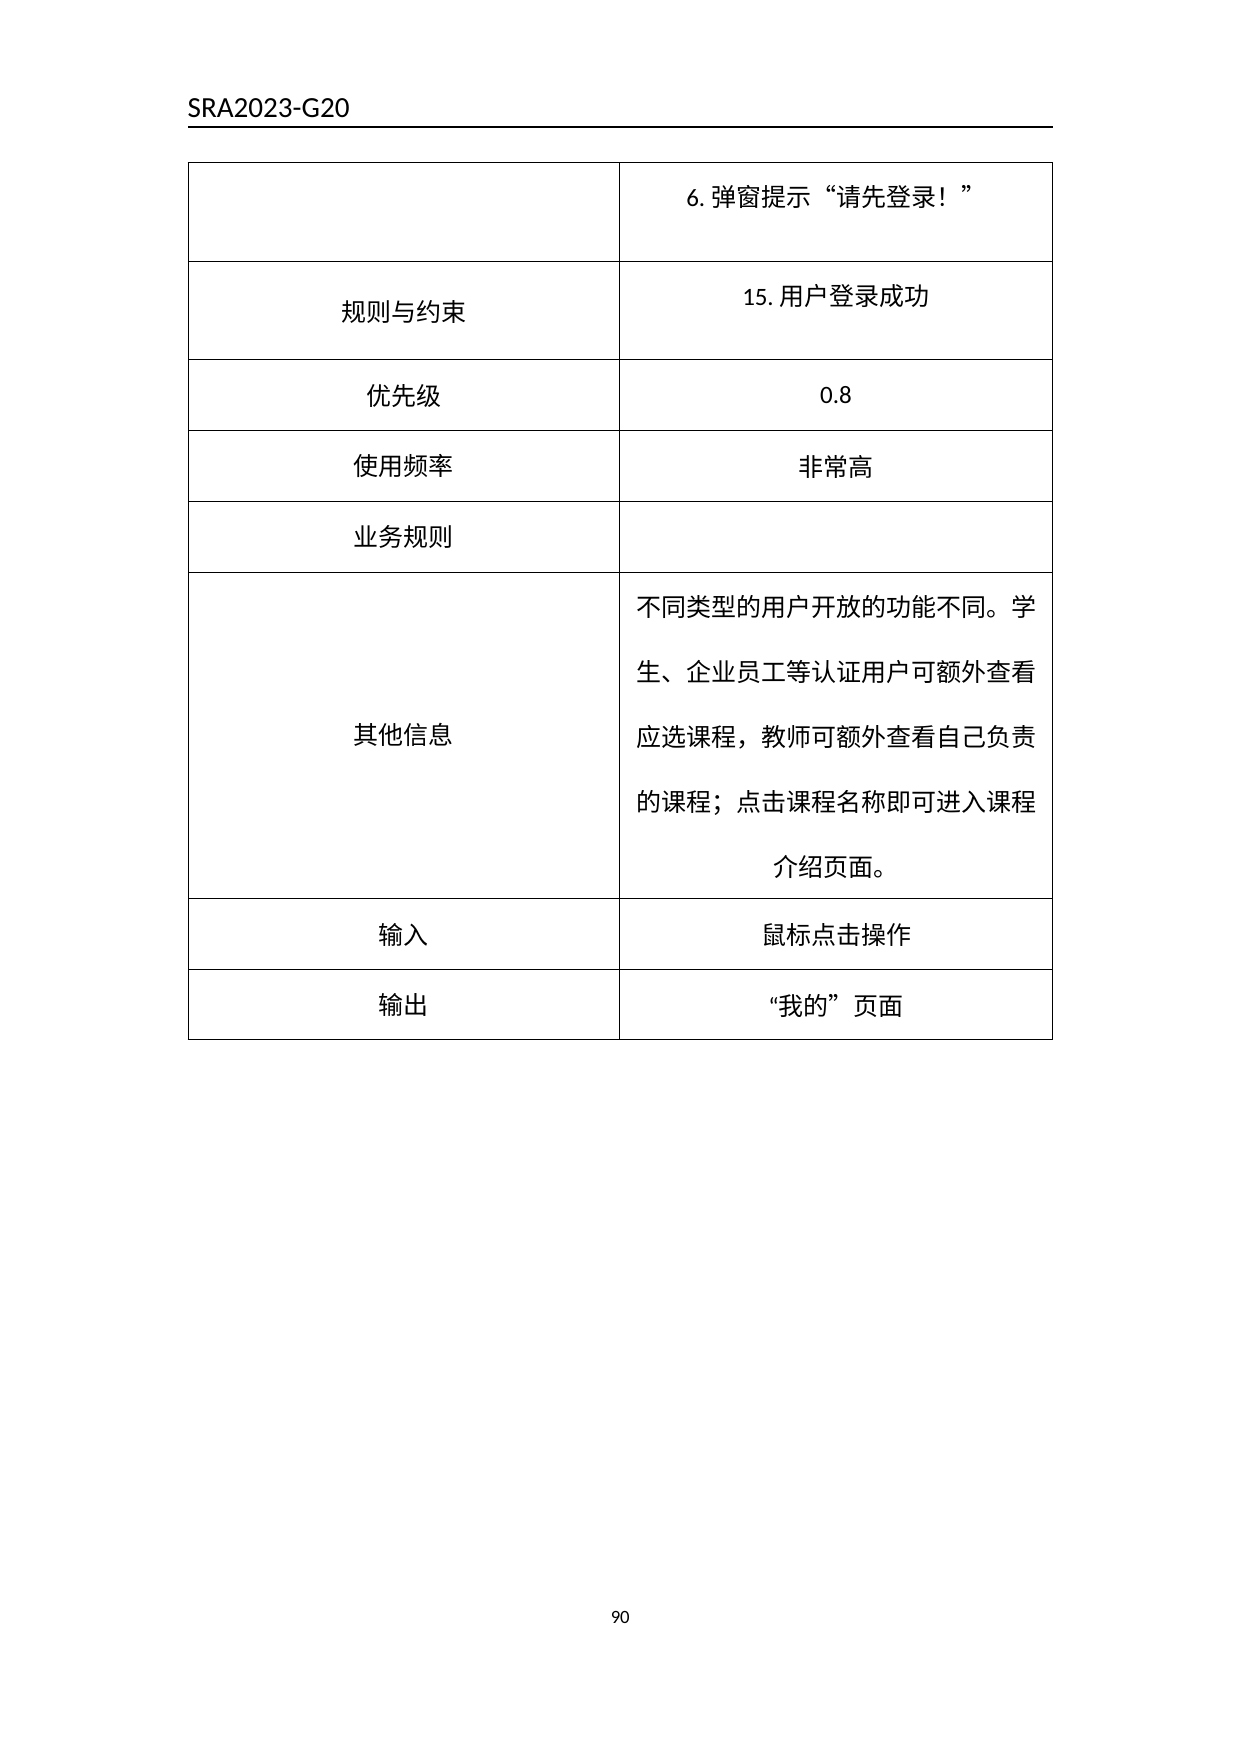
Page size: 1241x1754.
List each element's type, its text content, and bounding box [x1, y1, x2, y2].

table_cell 优先级 [189, 360, 619, 430]
table_cell 不同类型的用户开放的功能不同。学生、企业员工等认证用户可额外查看应选课程，教师可额外查看自己负责的课程；点击课程名称即可进入课程介绍页面。 [620, 573, 1052, 898]
table_cell 输入 [189, 899, 619, 968]
table_cell 异常 [189, 163, 619, 261]
table_cell [620, 502, 1052, 572]
table_cell 鼠标点击操作 [620, 899, 1052, 968]
table_cell 业务规则 [189, 502, 619, 572]
table_cell 0.8 [620, 360, 1052, 430]
table_cell “我的”页面 [620, 970, 1052, 1039]
table_cell 弹窗提示“请先登录！” [620, 163, 1052, 261]
table_cell 输出 [189, 970, 619, 1039]
table_cell 使用频率 [189, 431, 619, 501]
table_cell 其他信息 [189, 573, 619, 898]
table_cell 规则与约束 [189, 262, 619, 359]
table_cell 非常高 [620, 431, 1052, 501]
table_cell 用户登录成功 [620, 262, 1052, 359]
